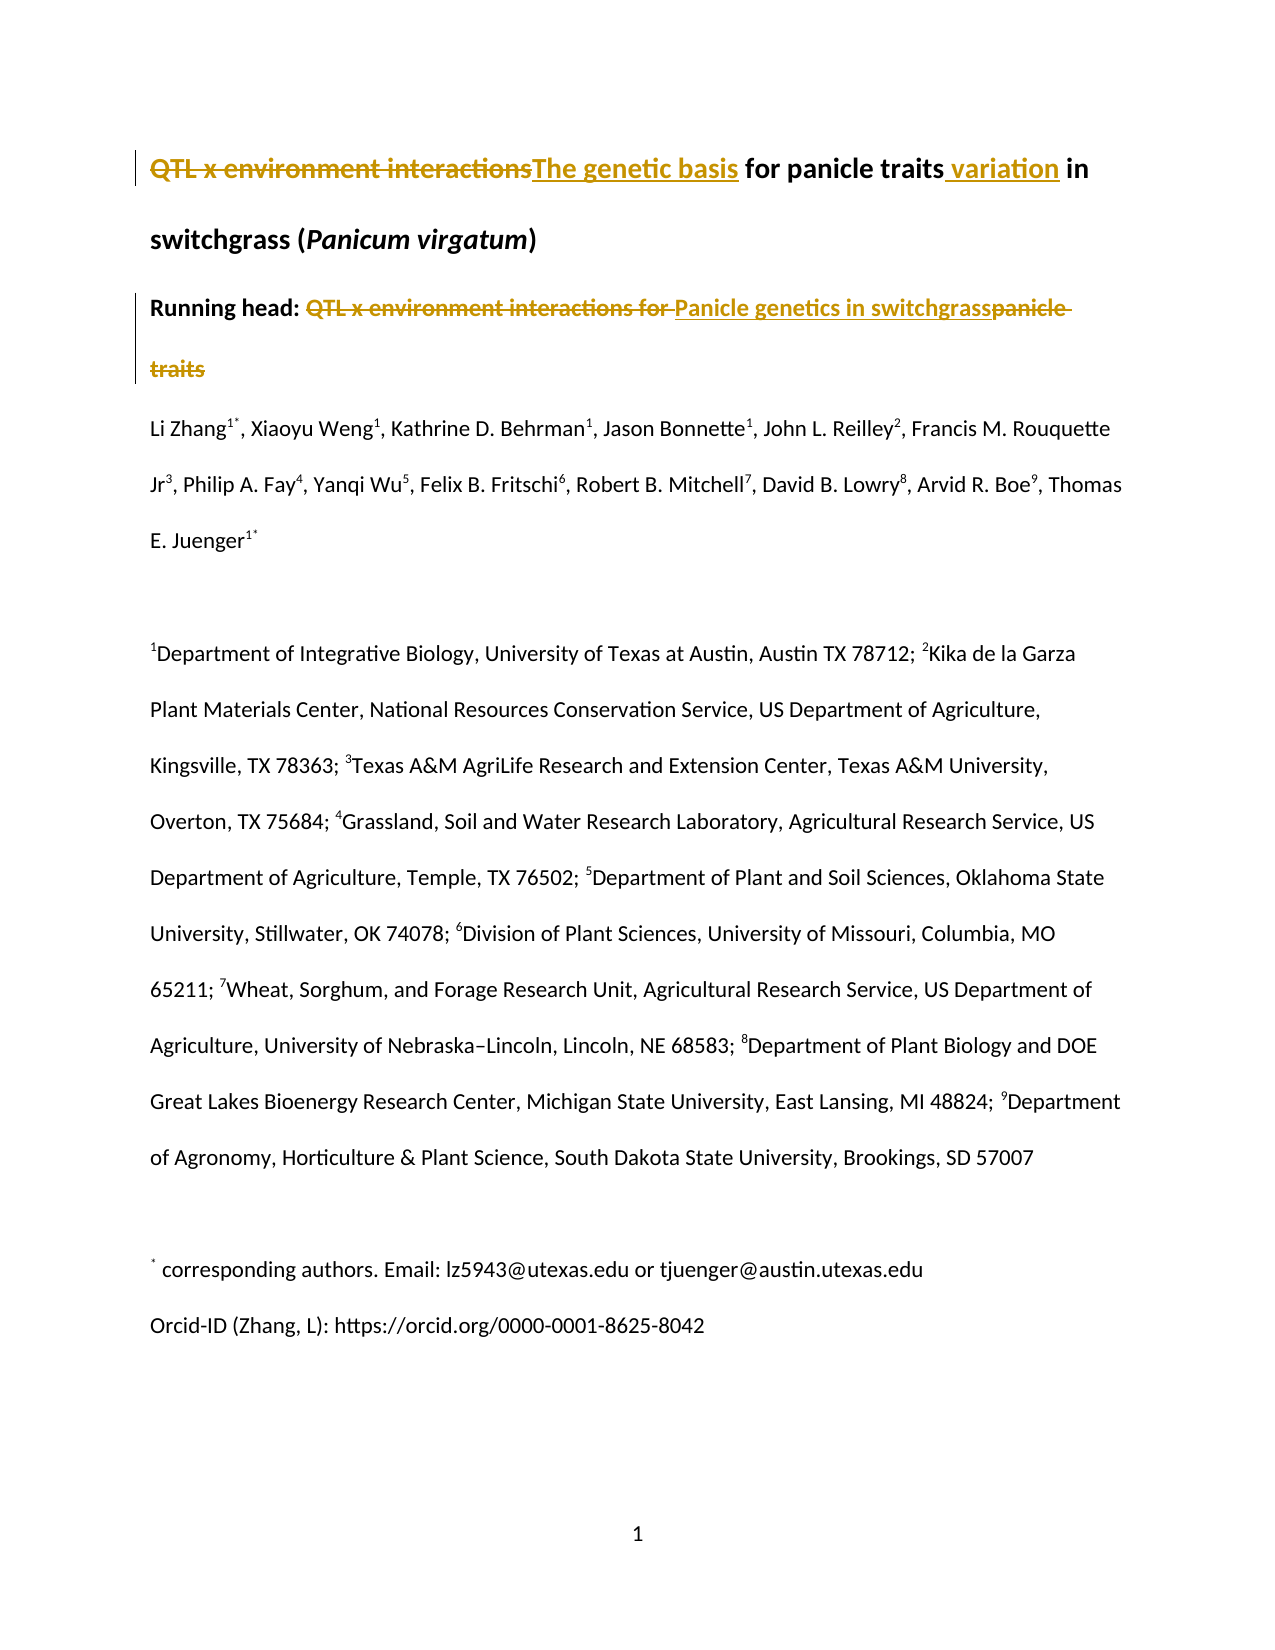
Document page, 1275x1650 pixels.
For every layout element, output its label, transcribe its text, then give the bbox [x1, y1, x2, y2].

text Orcid-ID (Zhang, L): https://orcid.org/0000-0001-8625-8042 [150, 1311, 1125, 1339]
text for panicle traits in switchgrass (Panicum virgatum) [150, 150, 1125, 257]
text * corresponding authors. Email: lz5943@utexas.edu or tjuenger@austin.utexas.edu [150, 1255, 1125, 1283]
text 1Department of Integrative Biology, University of Texas at Austin, Austin TX 78712; 2Kika de la Garza Plant Materials Center, National Resources Conservation Service, US Department of Agriculture, Kingsville, TX 78363; 3Texas A&M AgriLife Research and Extension Center, Texas A&M University, Overton, TX 75684; 4Grassland, Soil and Water Research Laboratory, Agricultural Research Service, US Department of Agriculture, Temple, TX 76502; 5Department of Plant and Soil Sciences, Oklahoma State University, Stillwater, OK 74078; 6Division of Plant Sciences, University of Missouri, Columbia, MO 65211; 7Wheat, Sorghum, and Forage Research Unit, Agricultural Research Service, US Department of Agriculture, University of Nebraska–Lincoln, Lincoln, NE 68583; 8Department of Plant Biology and DOE Great Lakes Bioenergy Research Center, Michigan State University, East Lansing, MI 48824; 9Department of Agronomy, Horticulture & Plant Science, South Dakota State University, Brookings, SD 57007 [150, 639, 1125, 1171]
text Li Zhang1*, Xiaoyu Weng1, Kathrine D. Behrman1, Jason Bonnette1, John L. Reilley2, Francis M. Rouquette Jr3, Philip A. Fay4, Yanqi Wu5, Felix B. Fritschi6, Robert B. Mitchell7, David B. Lowry8, Arvid R. Boe9, Thomas E. Juenger1* [150, 414, 1125, 555]
text Running head: [150, 292, 1125, 384]
